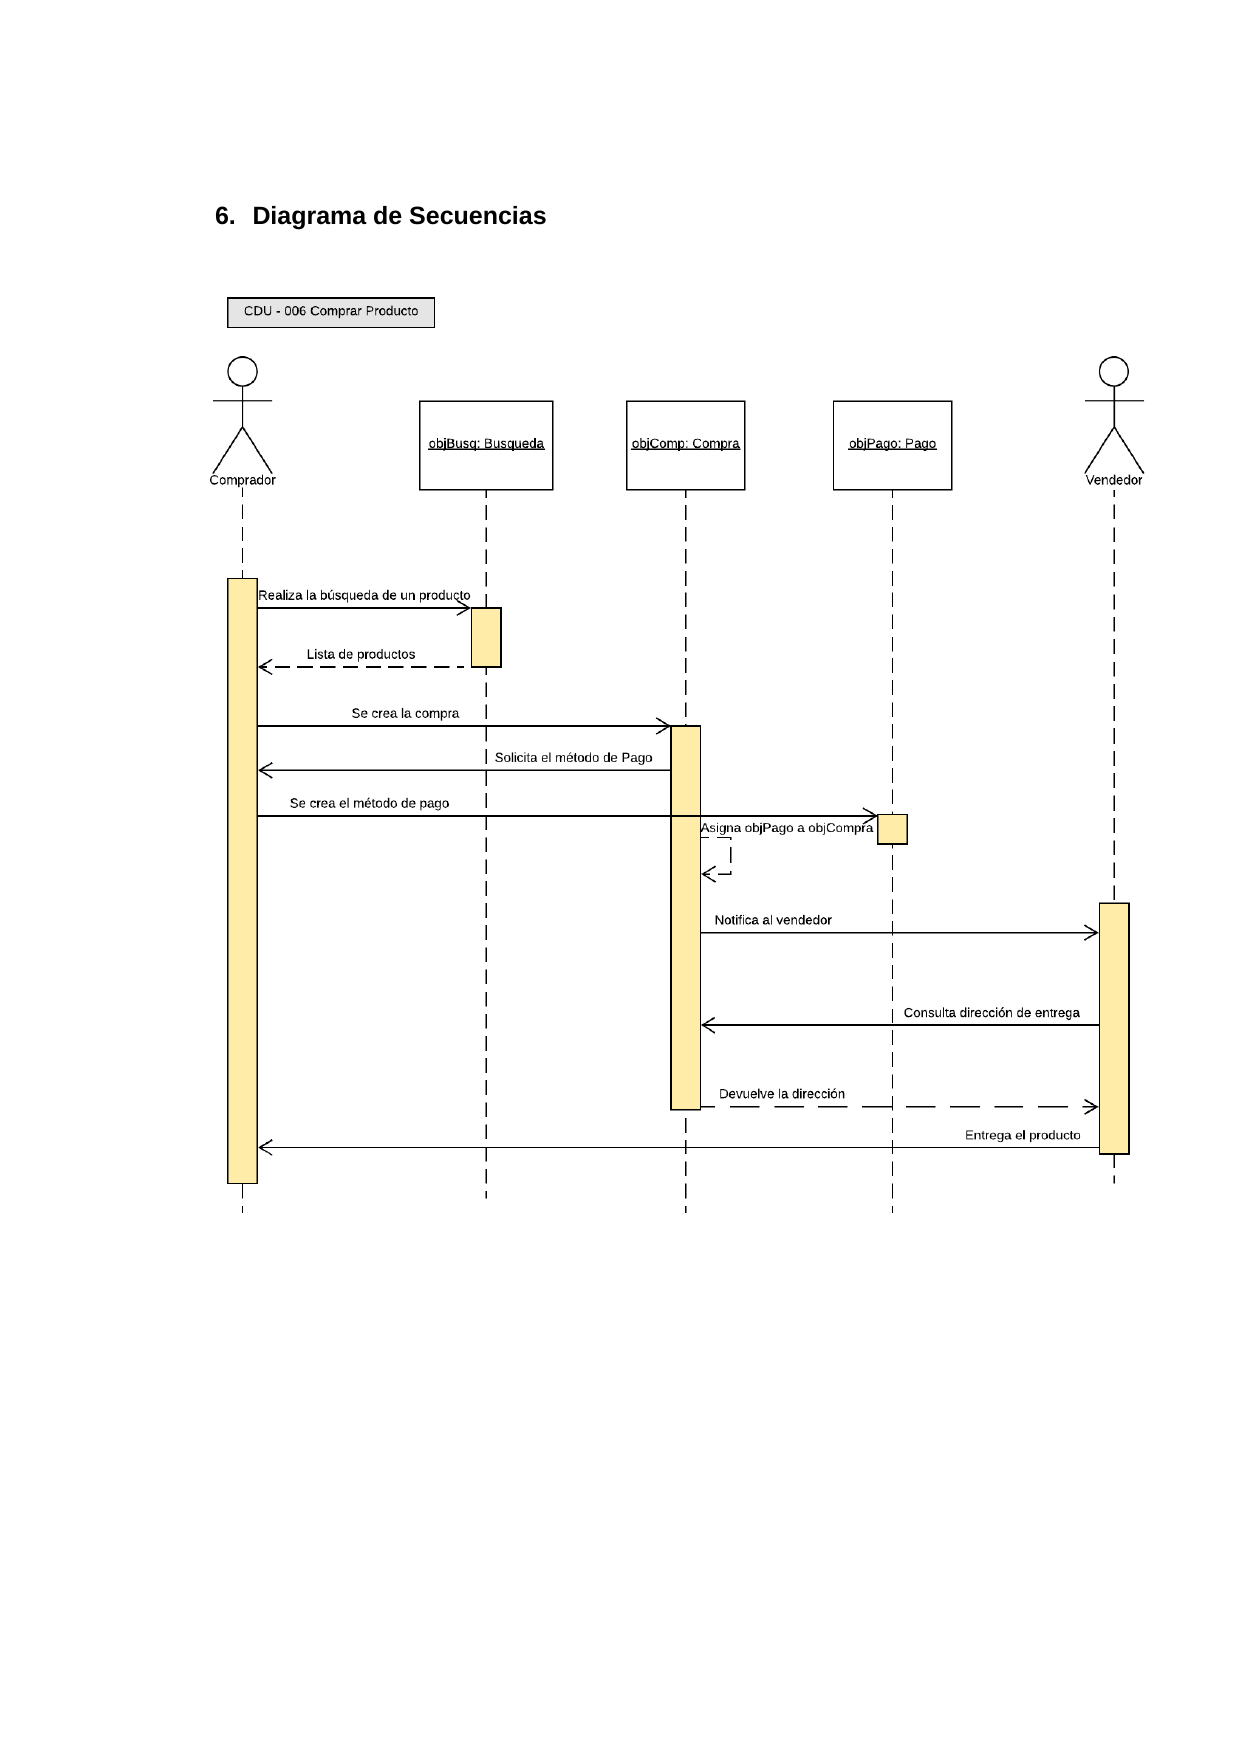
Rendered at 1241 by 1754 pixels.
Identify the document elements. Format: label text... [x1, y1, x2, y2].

subtitle Diagrama de Secuencias [215, 201, 1063, 230]
picture [124, 268, 1232, 1215]
